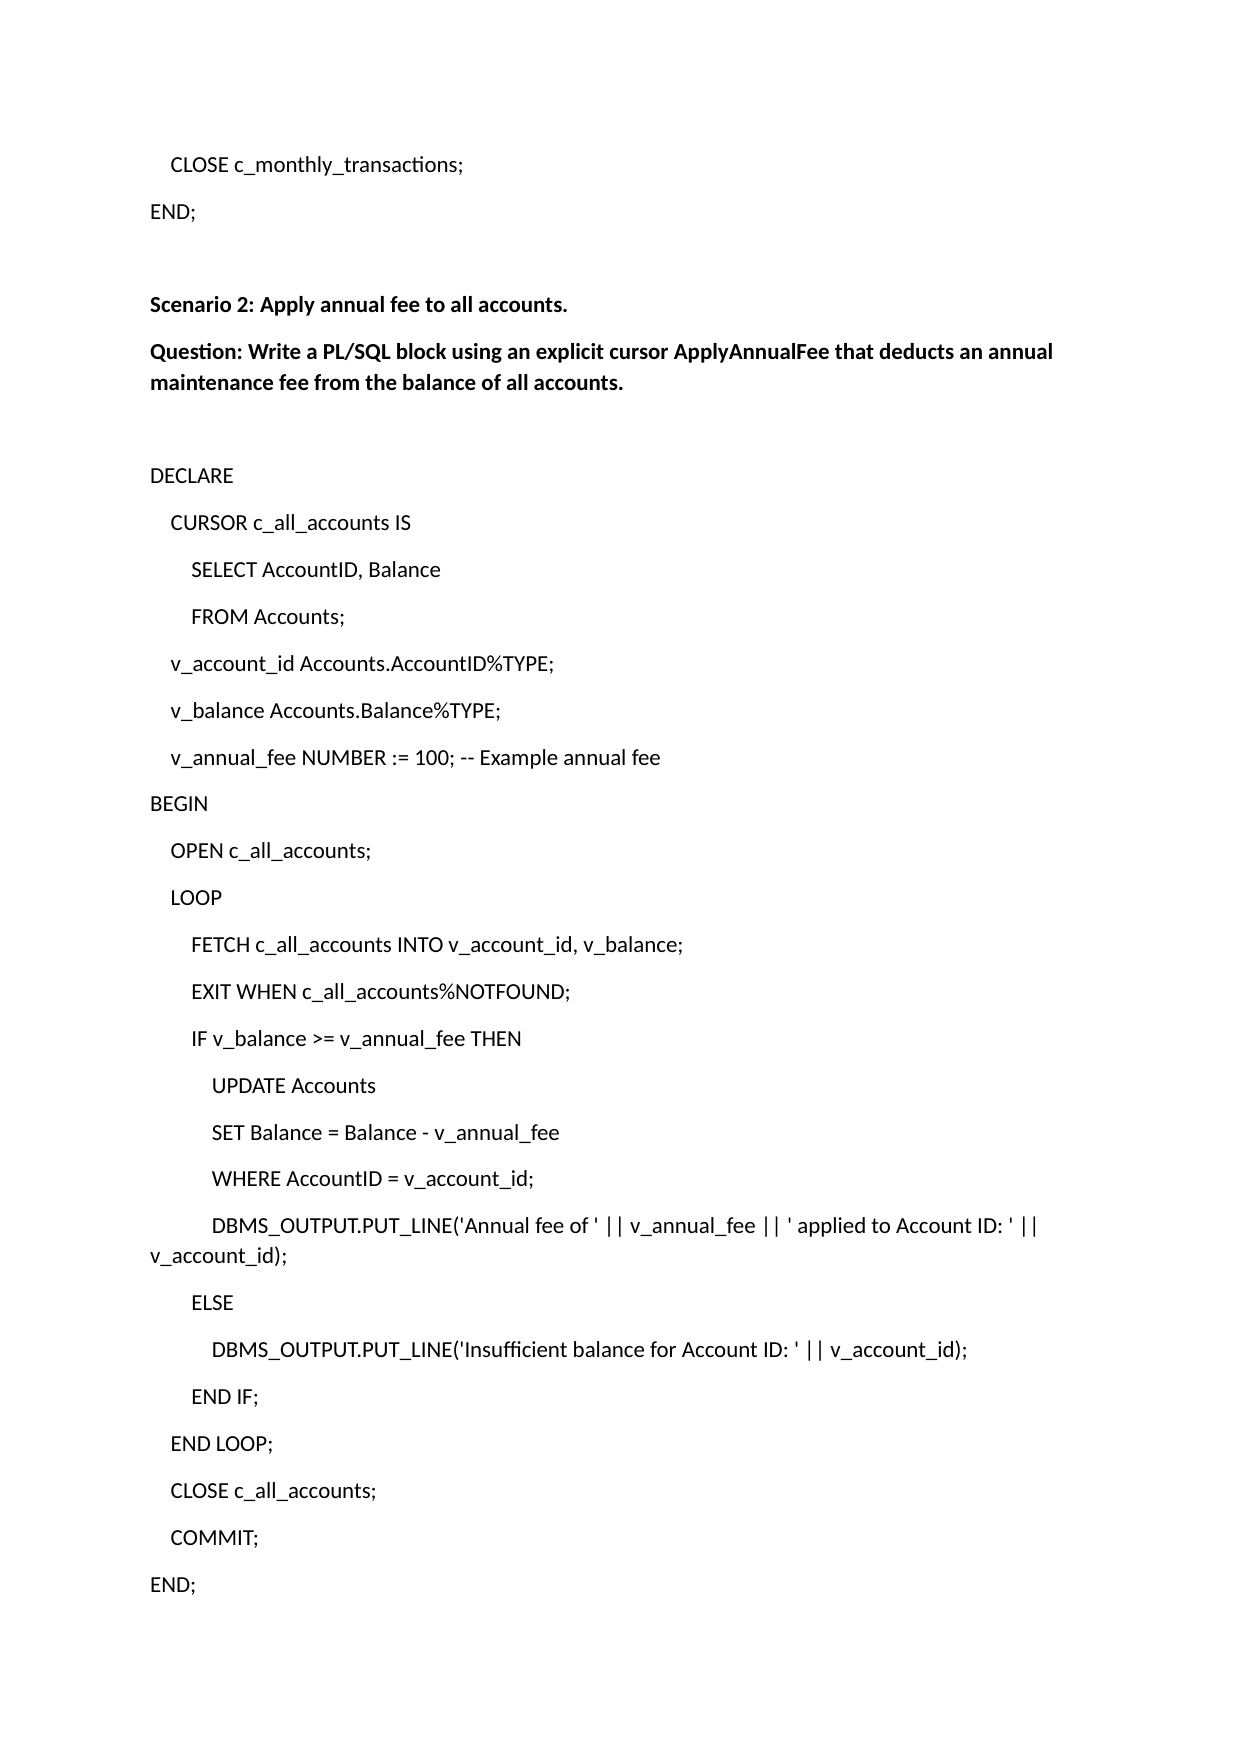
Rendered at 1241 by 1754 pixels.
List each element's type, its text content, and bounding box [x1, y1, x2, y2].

text FROM Accounts; [150, 602, 1090, 630]
text WHERE AccountID = v_account_id; [150, 1164, 1090, 1193]
text CLOSE c_monthly_transactions; [150, 150, 1090, 178]
text COMMIT; [150, 1523, 1090, 1551]
text OPEN c_all_accounts; [150, 836, 1090, 864]
text LOOP [150, 883, 1090, 911]
text UPDATE Accounts [150, 1071, 1090, 1099]
text END; [150, 197, 1090, 225]
text IF v_balance >= v_annual_fee THEN [150, 1024, 1090, 1052]
text BEGIN [150, 789, 1090, 818]
text END; [150, 1570, 1090, 1598]
text ELSE [150, 1288, 1090, 1317]
text Scenario 2: Apply annual fee to all accounts. [150, 291, 1090, 319]
text v_balance Accounts.Balance%TYPE; [150, 696, 1090, 724]
text DBMS_OUTPUT.PUT_LINE('Annual fee of ' || v_annual_fee || ' applied to Account ID: ' || v_account_id); [150, 1211, 1090, 1270]
text END LOOP; [150, 1429, 1090, 1457]
text SET Balance = Balance - v_annual_fee [150, 1118, 1090, 1146]
text Question: Write a PL/SQL block using an explicit cursor ApplyAnnualFee that deducts an annual maintenance fee from the balance of all accounts. [150, 337, 1090, 396]
text CURSOR c_all_accounts IS [150, 508, 1090, 536]
text SELECT AccountID, Balance [150, 555, 1090, 583]
text EXIT WHEN c_all_accounts%NOTFOUND; [150, 977, 1090, 1005]
text CLOSE c_all_accounts; [150, 1476, 1090, 1504]
text END IF; [150, 1382, 1090, 1410]
text DECLARE [150, 461, 1090, 489]
text v_annual_fee NUMBER := 100; -- Example annual fee [150, 743, 1090, 771]
text DBMS_OUTPUT.PUT_LINE('Insufficient balance for Account ID: ' || v_account_id); [150, 1335, 1090, 1363]
text FETCH c_all_accounts INTO v_account_id, v_balance; [150, 930, 1090, 958]
text v_account_id Accounts.AccountID%TYPE; [150, 649, 1090, 677]
